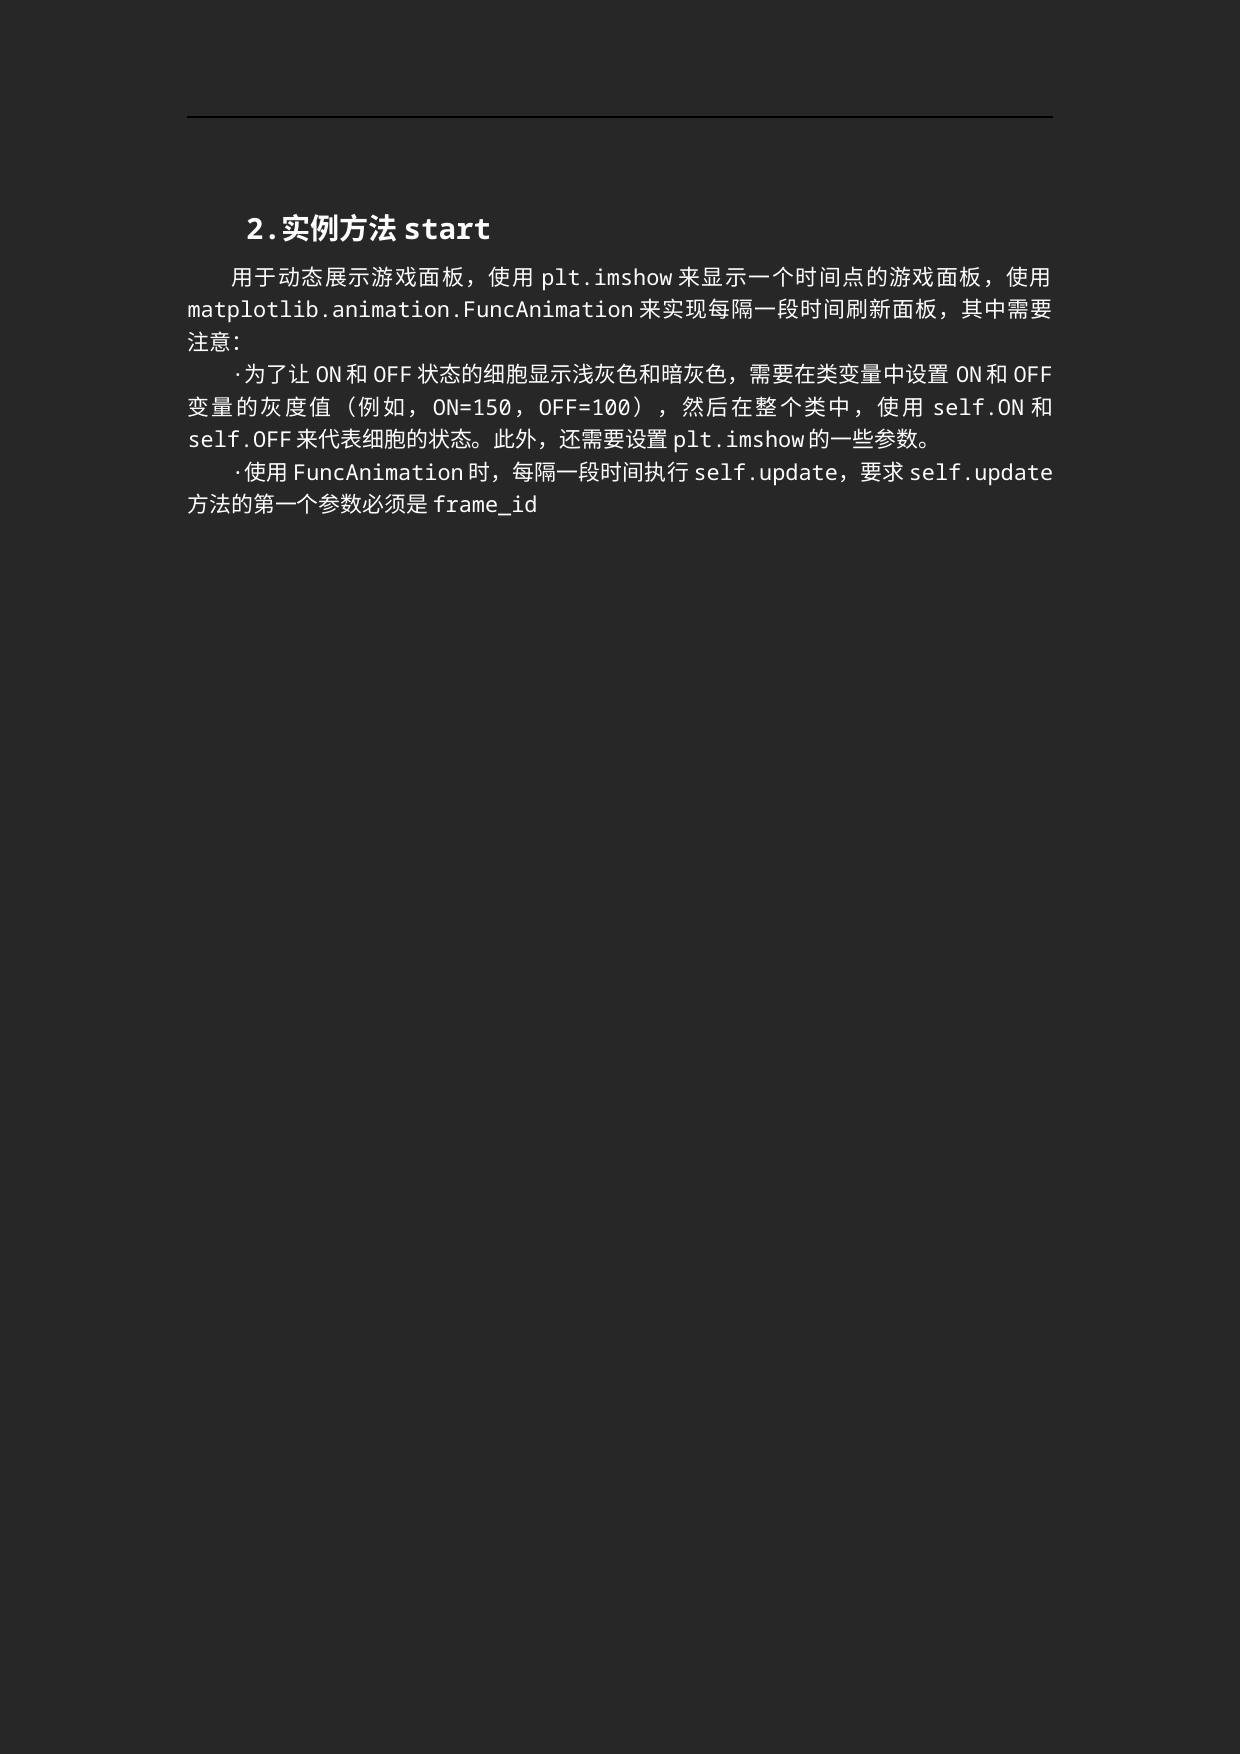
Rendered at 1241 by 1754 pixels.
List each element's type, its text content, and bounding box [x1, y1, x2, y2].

text ·为了让ON和OFF状态的细胞显示浅灰色和暗灰色，需要在类变量中设置ON和OFF变量的灰度值（例如，ON=150，OFF=100），然后在整个类中，使用self.ON和self.OFF来代表细胞的状态。此外，还需要设置plt.imshow的一些参数。 [187, 357, 1053, 454]
text 2.实例方法start [187, 194, 1053, 259]
text 用于动态展示游戏面板，使用plt.imshow来显示一个时间点的游戏面板，使用matplotlib.animation.FuncAnimation来实现每隔一段时间刷新面板，其中需要注意： [187, 259, 1053, 357]
text ·使用FuncAnimation时，每隔一段时间执行self.update，要求self.update方法的第一个参数必须是frame_id [187, 454, 1053, 519]
